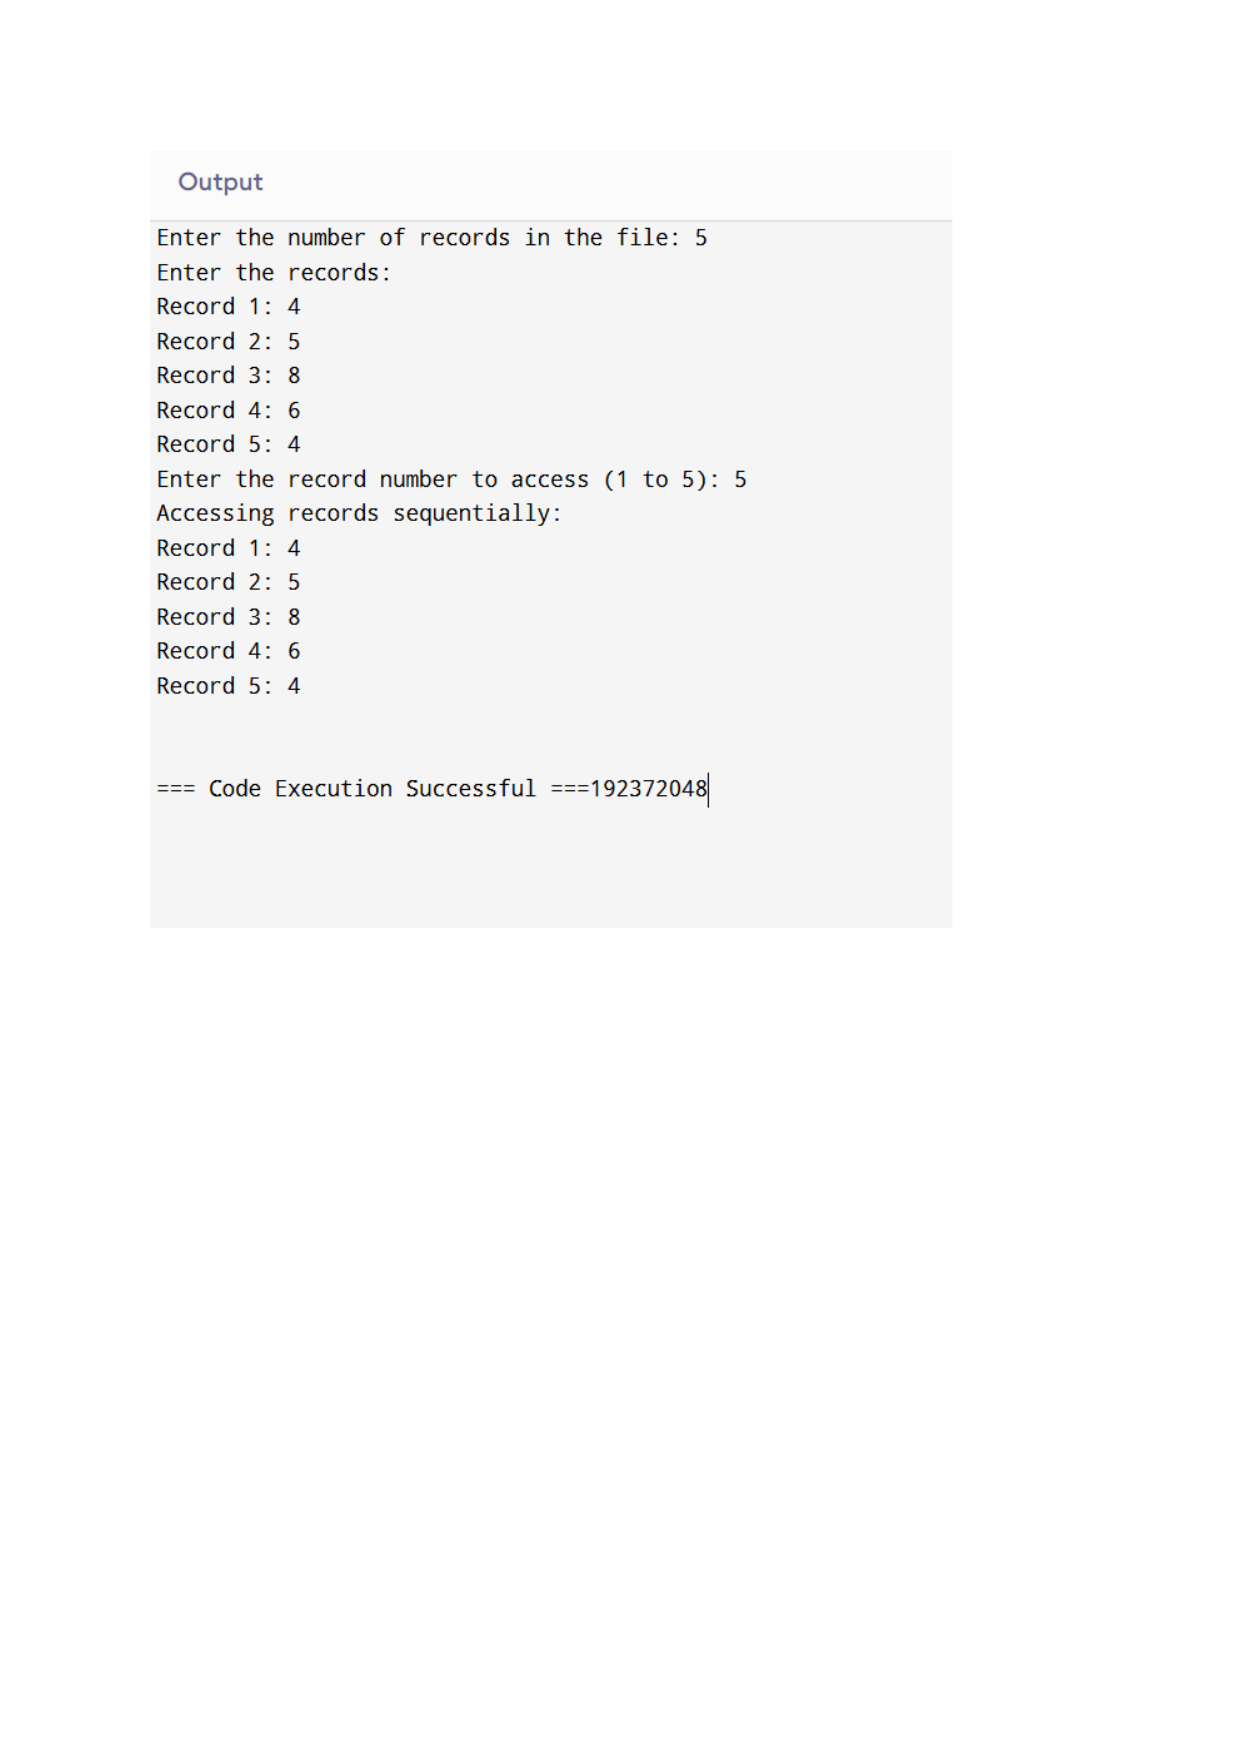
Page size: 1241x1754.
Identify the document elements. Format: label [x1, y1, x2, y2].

picture [150, 150, 953, 928]
